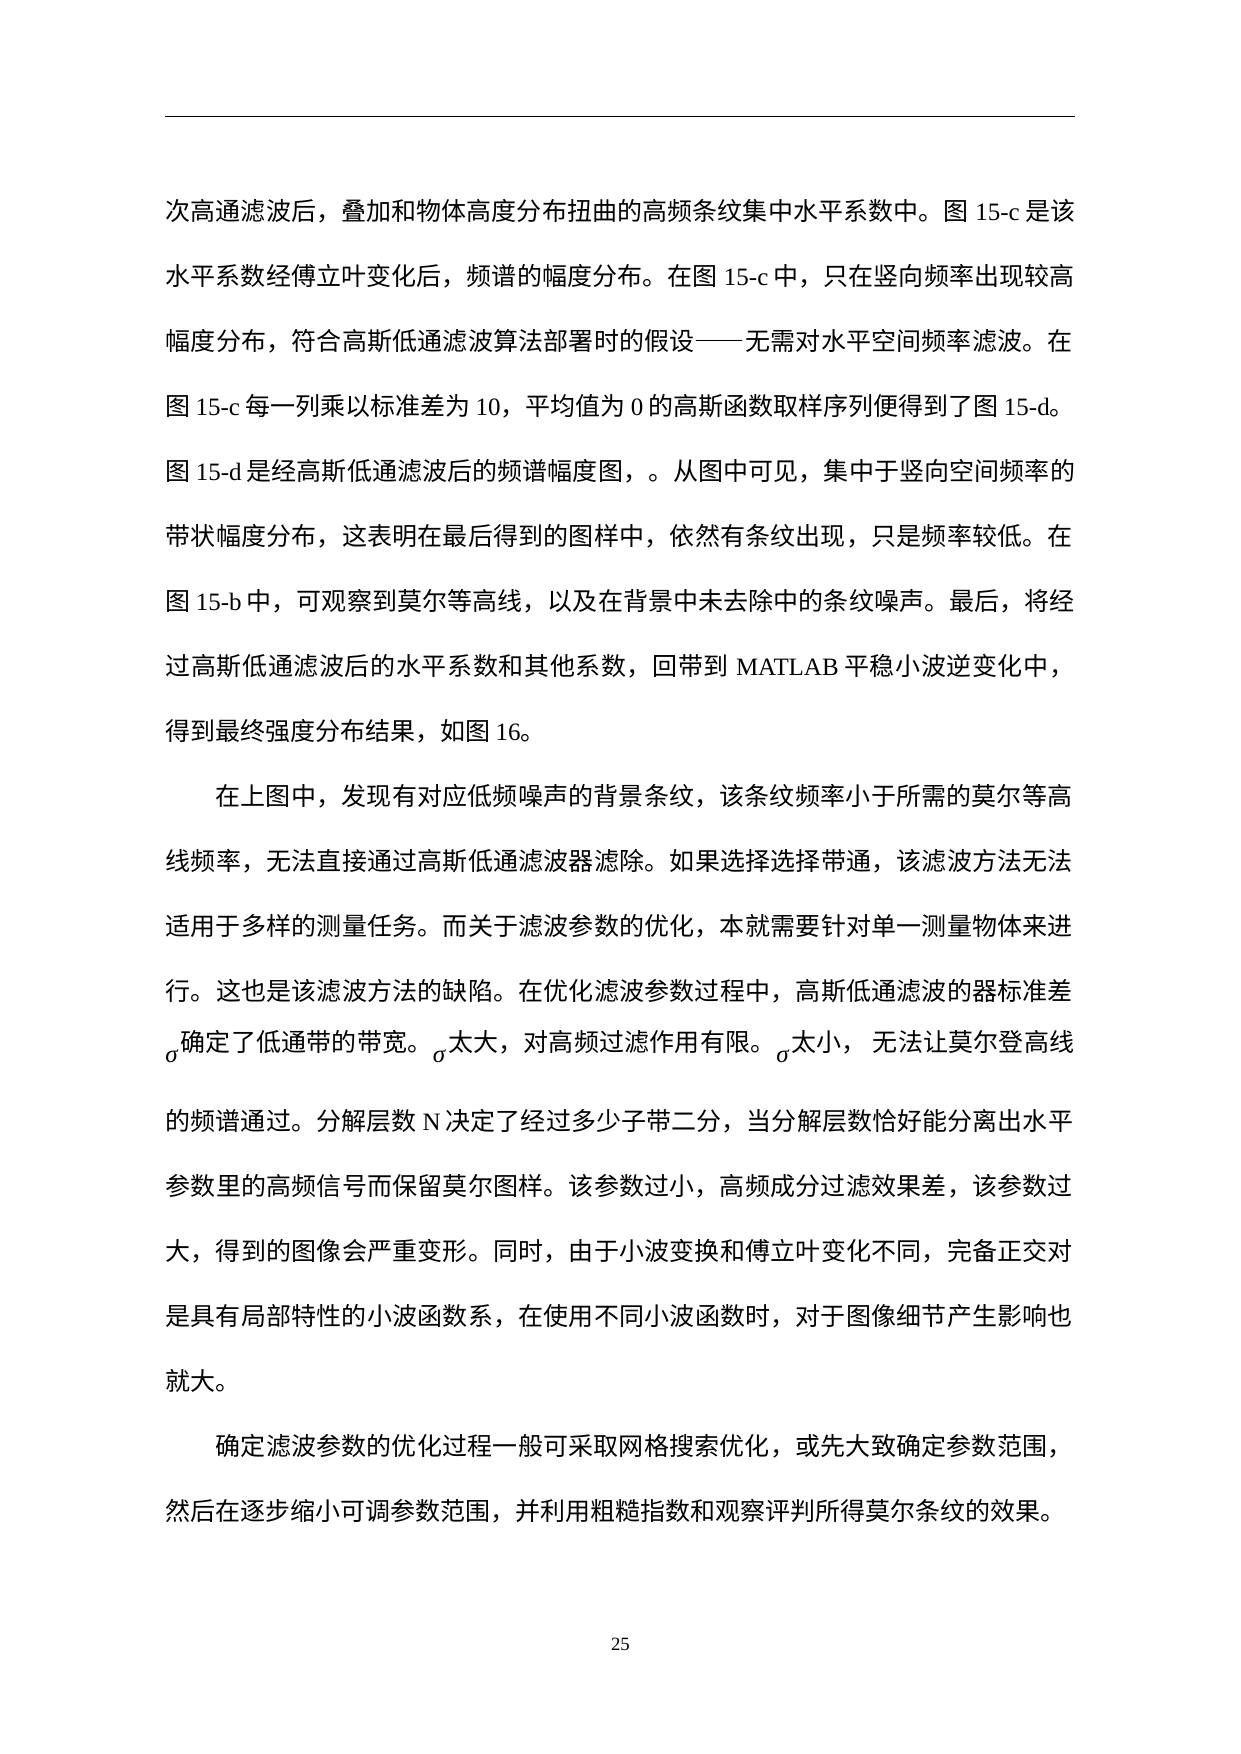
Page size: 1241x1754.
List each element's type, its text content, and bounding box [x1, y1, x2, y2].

text 在上图中，发现有对应低频噪声的背景条纹，该条纹频率小于所需的莫尔等高线频率，无法直接通过高斯低通滤波器滤除。如果选择选择带通，该滤波方法无法适用于多样的测量任务。而关于滤波参数的优化，本就需要针对单一测量物体来进行。这也是该滤波方法的缺陷。在优化滤波参数过程中，高斯低通滤波的器标准差确定了低通带的带宽。太大，对高频过滤作用有限。太小， 无法让莫尔登高线的频谱通过。分解层数N决定了经过多少子带二分，当分解层数恰好能分离出水平参数里的高频信号而保留莫尔图样。该参数过小，高频成分过滤效果差，该参数过大，得到的图像会严重变形。同时，由于小波变换和傅立叶变化不同，完备正交对是具有局部特性的小波函数系，在使用不同小波函数时，对于图像细节产生影响也就大。 [165, 762, 1075, 1412]
text 确定滤波参数的优化过程一般可采取网格搜索优化，或先大致确定参数范围，然后在逐步缩小可调参数范围，并利用粗糙指数和观察评判所得莫尔条纹的效果。 [165, 1412, 1075, 1542]
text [165, 177, 1075, 762]
